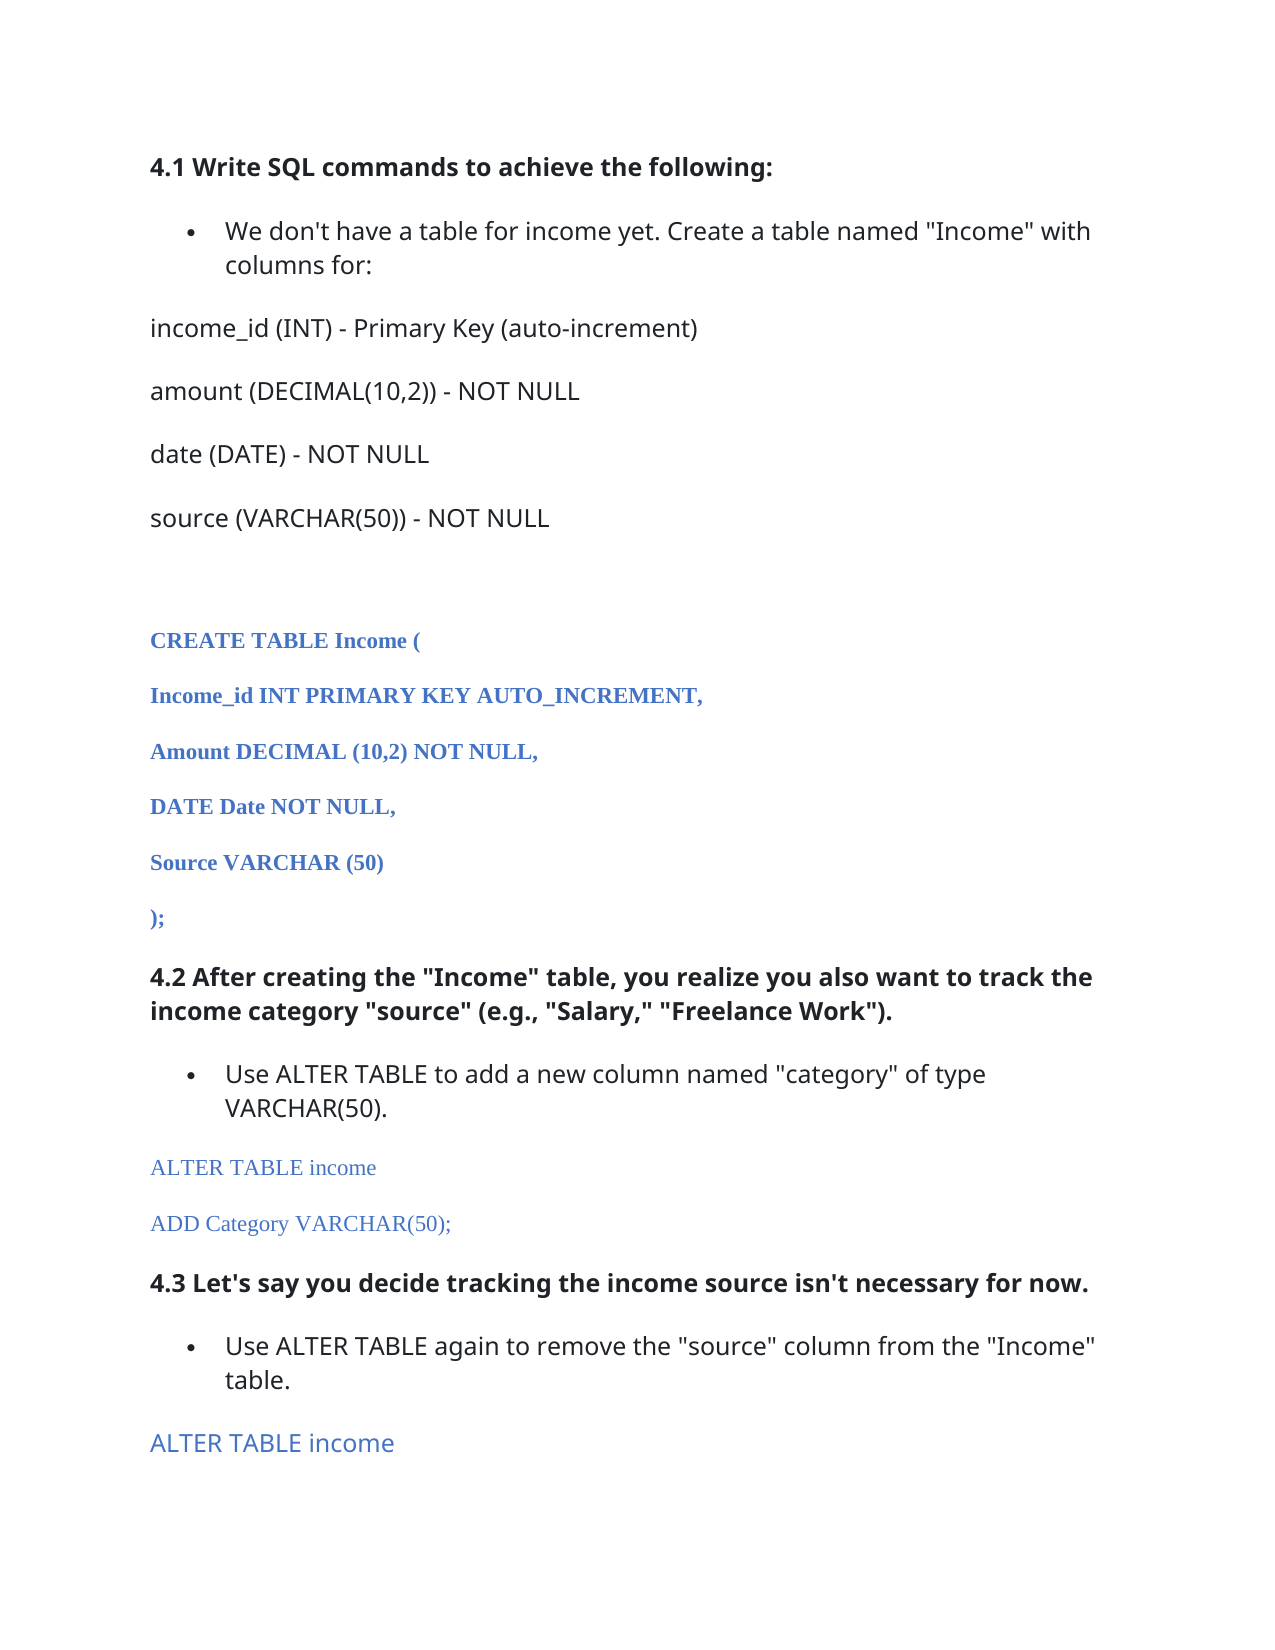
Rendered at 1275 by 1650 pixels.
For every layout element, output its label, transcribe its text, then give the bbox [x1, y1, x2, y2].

text income_id (INT) - Primary Key (auto-increment) [150, 311, 1125, 344]
list Use ALTER TABLE to add a new column named "category" of type VARCHAR(50). [187, 1057, 1125, 1125]
text CREATE TABLE Income ( [150, 627, 1125, 653]
text 4.3 Let's say you decide tracking the income source isn't necessary for now. [150, 1265, 1125, 1299]
text date (DATE) - NOT NULL [150, 437, 1125, 471]
list We don't have a table for income yet. Create a table named "Income" with columns for: [187, 213, 1125, 281]
text 4.2 After creating the "Income" table, you realize you also want to track the income category "source" (e.g., "Salary," "Freelance Work"). [150, 960, 1125, 1028]
text ); [150, 904, 1125, 931]
text source (VARCHAR(50)) - NOT NULL [150, 500, 1125, 534]
text Amount DECIMAL (10,2) NOT NULL, [150, 738, 1125, 764]
text ALTER TABLE income [150, 1426, 1125, 1460]
text Source VARCHAR (50) [150, 849, 1125, 875]
text 4.1 Write SQL commands to achieve the following: [150, 150, 1125, 184]
text ADD Category VARCHAR(50); [150, 1210, 1125, 1236]
text ALTER TABLE income [150, 1154, 1125, 1181]
text Income_id INT PRIMARY KEY AUTO_INCREMENT, [150, 682, 1125, 708]
text DATE Date NOT NULL, [150, 793, 1125, 819]
list Use ALTER TABLE again to remove the "source" column from the "Income" table. [187, 1329, 1125, 1397]
text amount (DECIMAL(10,2)) - NOT NULL [150, 374, 1125, 408]
